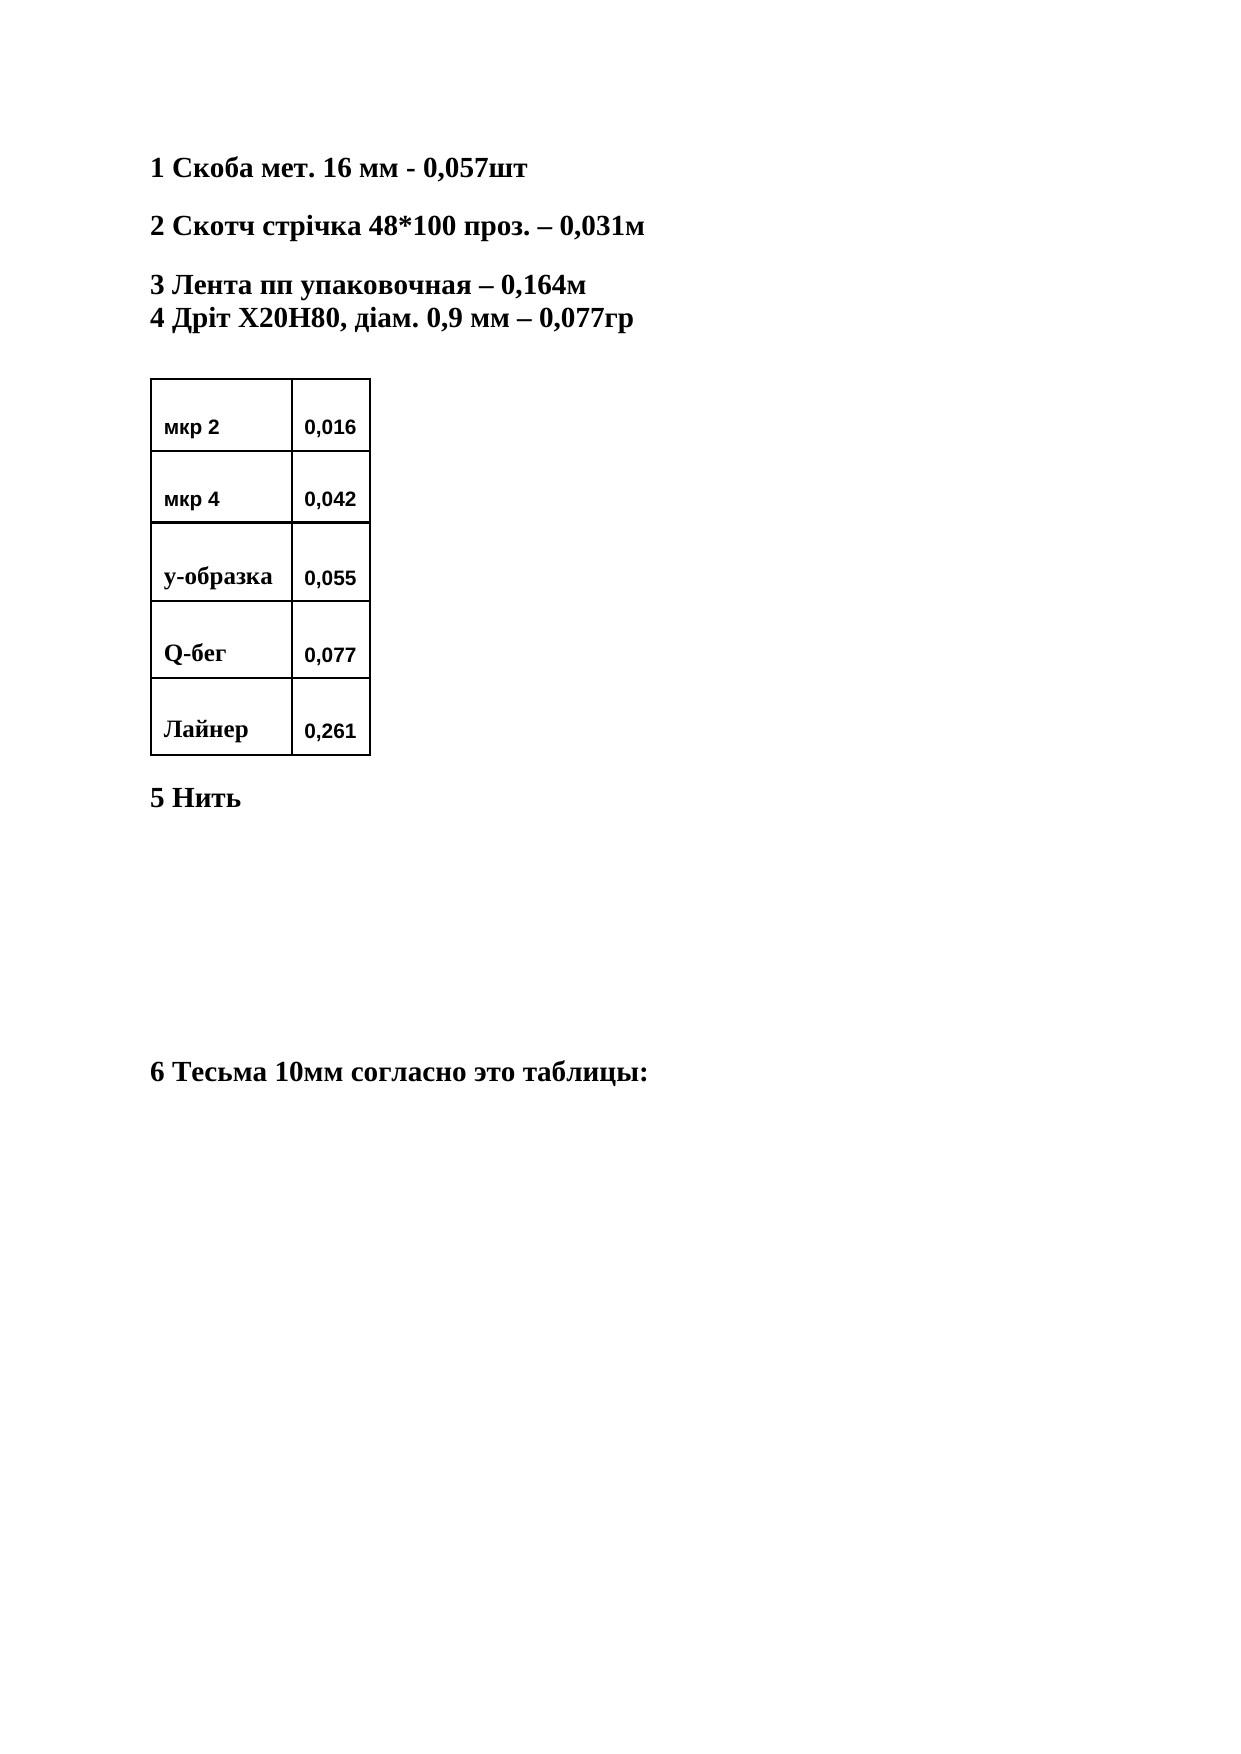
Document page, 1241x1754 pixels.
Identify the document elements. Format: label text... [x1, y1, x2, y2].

text 2 Скотч стрічка 48*100 проз. – 0,031м [150, 208, 1090, 242]
table_cell Q-бег [152, 602, 291, 677]
table_header мкр 2 [152, 380, 291, 449]
text 6 Тесьма 10мм согласно это таблицы: [150, 1054, 1090, 1088]
text 5 Нить [150, 781, 1090, 814]
text 4 Дріт Х20Н80, діам. 0,9 мм – 0,077гр [150, 301, 1090, 334]
table_header 0,016 [293, 380, 369, 449]
table_cell 0,077 [293, 602, 369, 677]
table_cell 0,261 [293, 679, 369, 753]
table_cell у-образка [152, 524, 291, 600]
text 3 Лента пп упаковочная – 0,164м [150, 267, 1090, 301]
table_cell мкр 4 [152, 452, 291, 521]
text 1 Скоба мет. 16 мм - 0,057шт [150, 150, 1090, 183]
table_cell Лайнер [152, 679, 291, 753]
table_cell 0,055 [293, 524, 369, 600]
table_cell 0,042 [293, 452, 369, 521]
